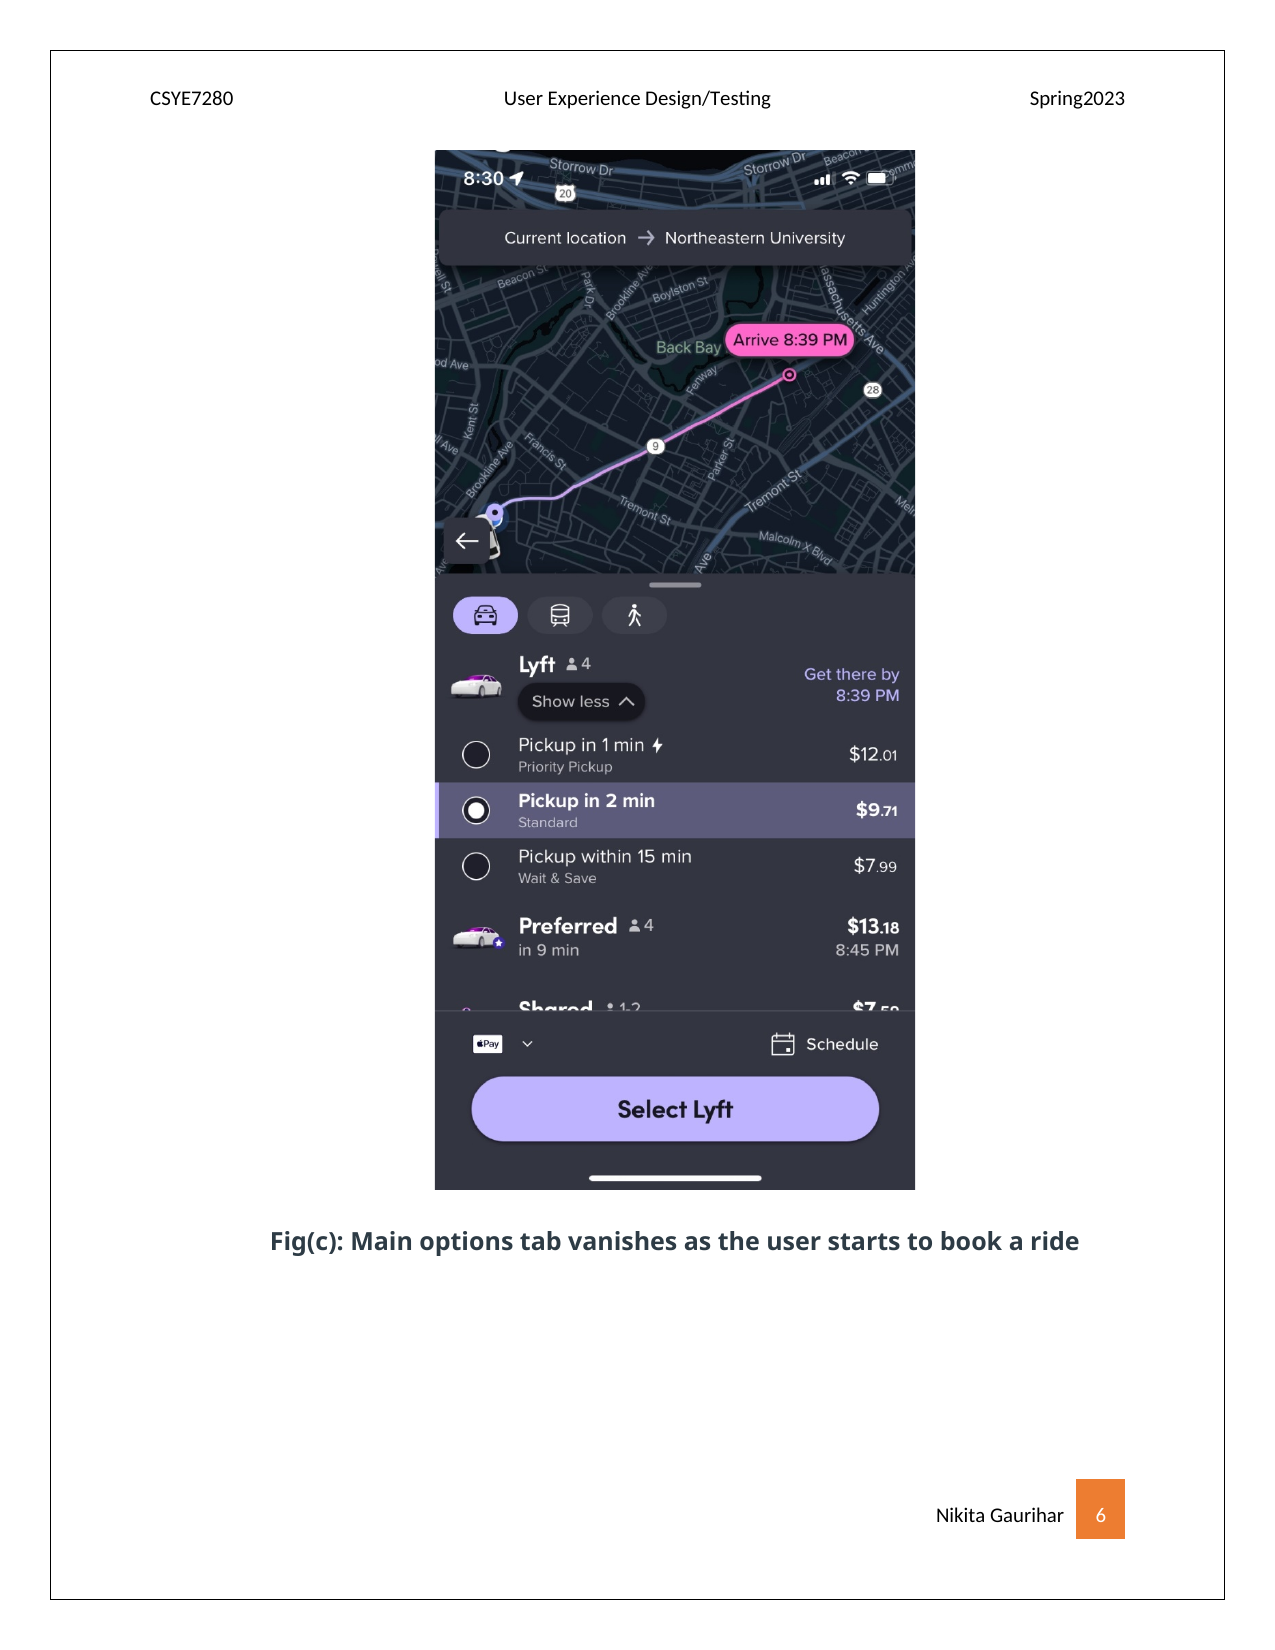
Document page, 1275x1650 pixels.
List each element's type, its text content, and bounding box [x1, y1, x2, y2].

picture [434, 150, 916, 1190]
text Fig(c): Main options tab vanishes as the user starts to book a ride [225, 1224, 1125, 1258]
